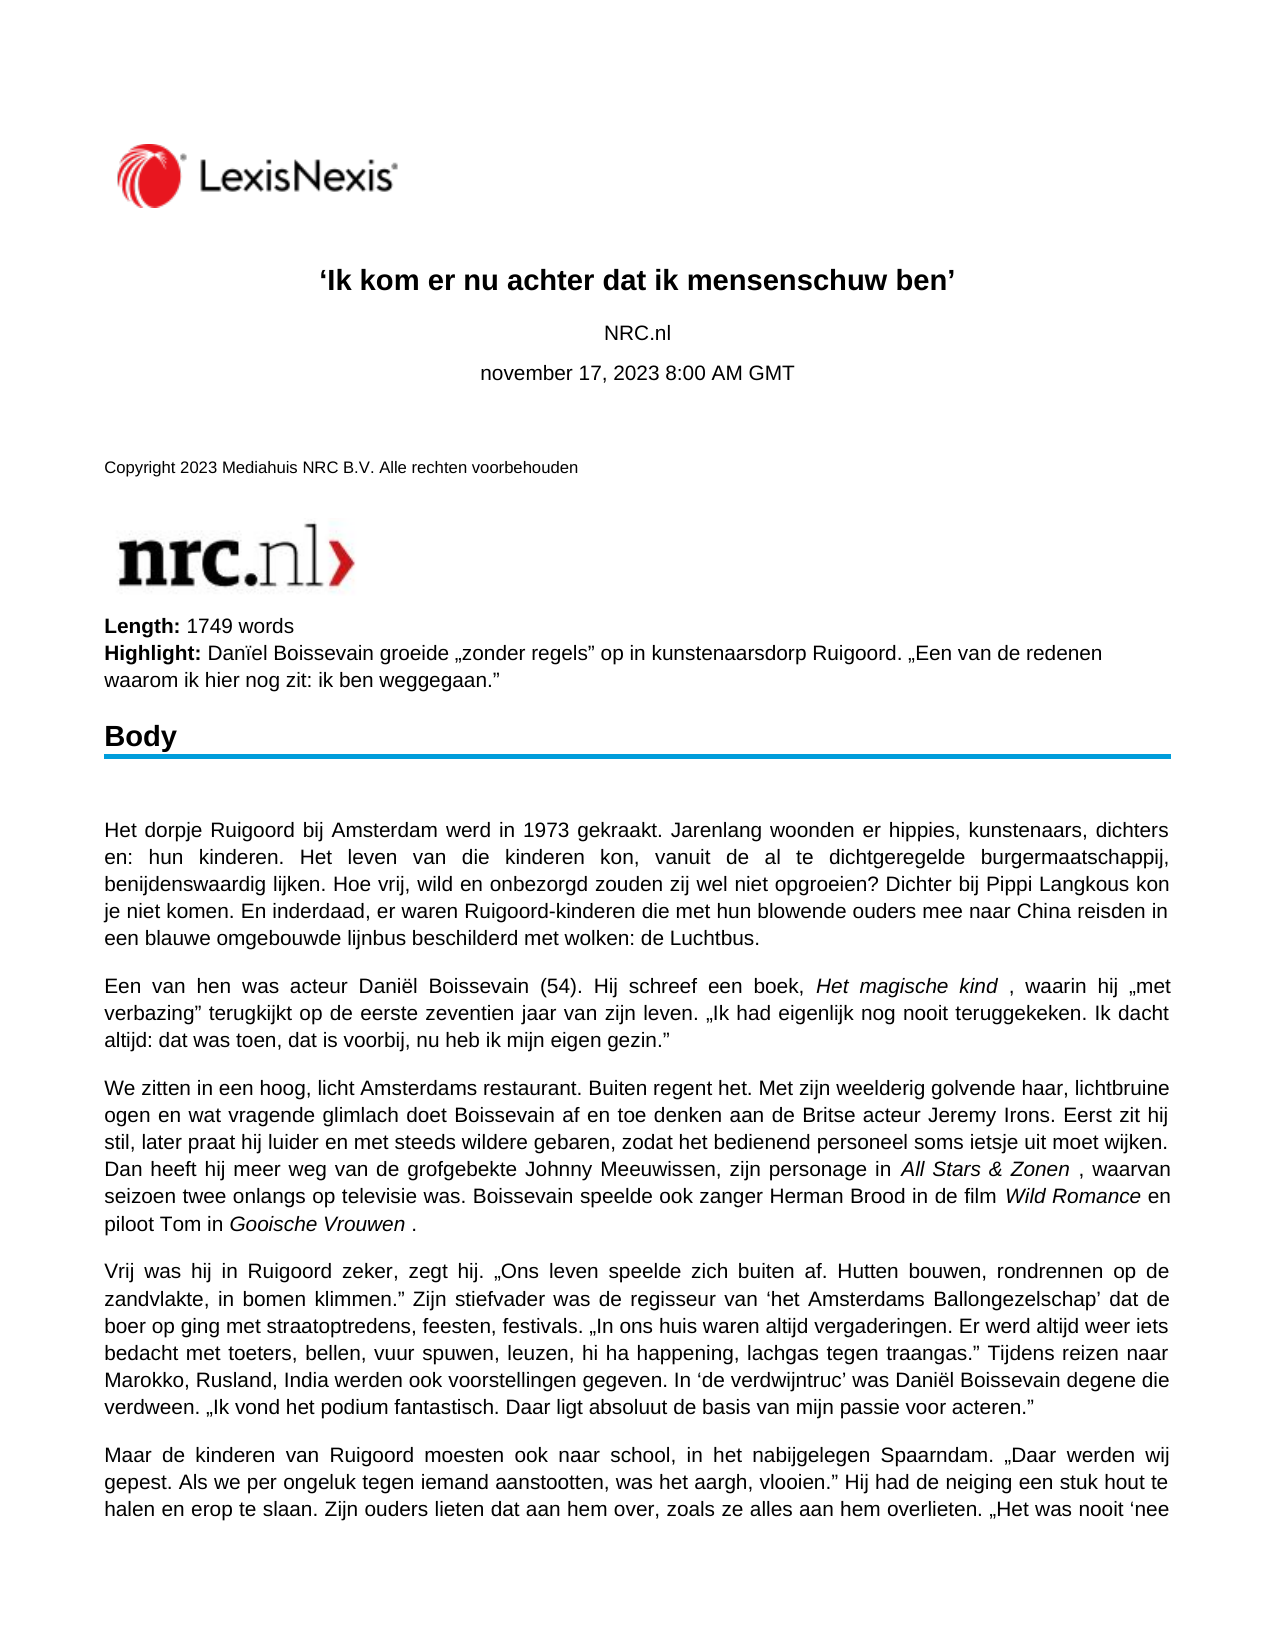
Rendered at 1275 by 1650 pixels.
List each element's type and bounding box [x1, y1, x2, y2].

picture [104, 518, 364, 599]
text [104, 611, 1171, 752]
picture [104, 144, 412, 208]
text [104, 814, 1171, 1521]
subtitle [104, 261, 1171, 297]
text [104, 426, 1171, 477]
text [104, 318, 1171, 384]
